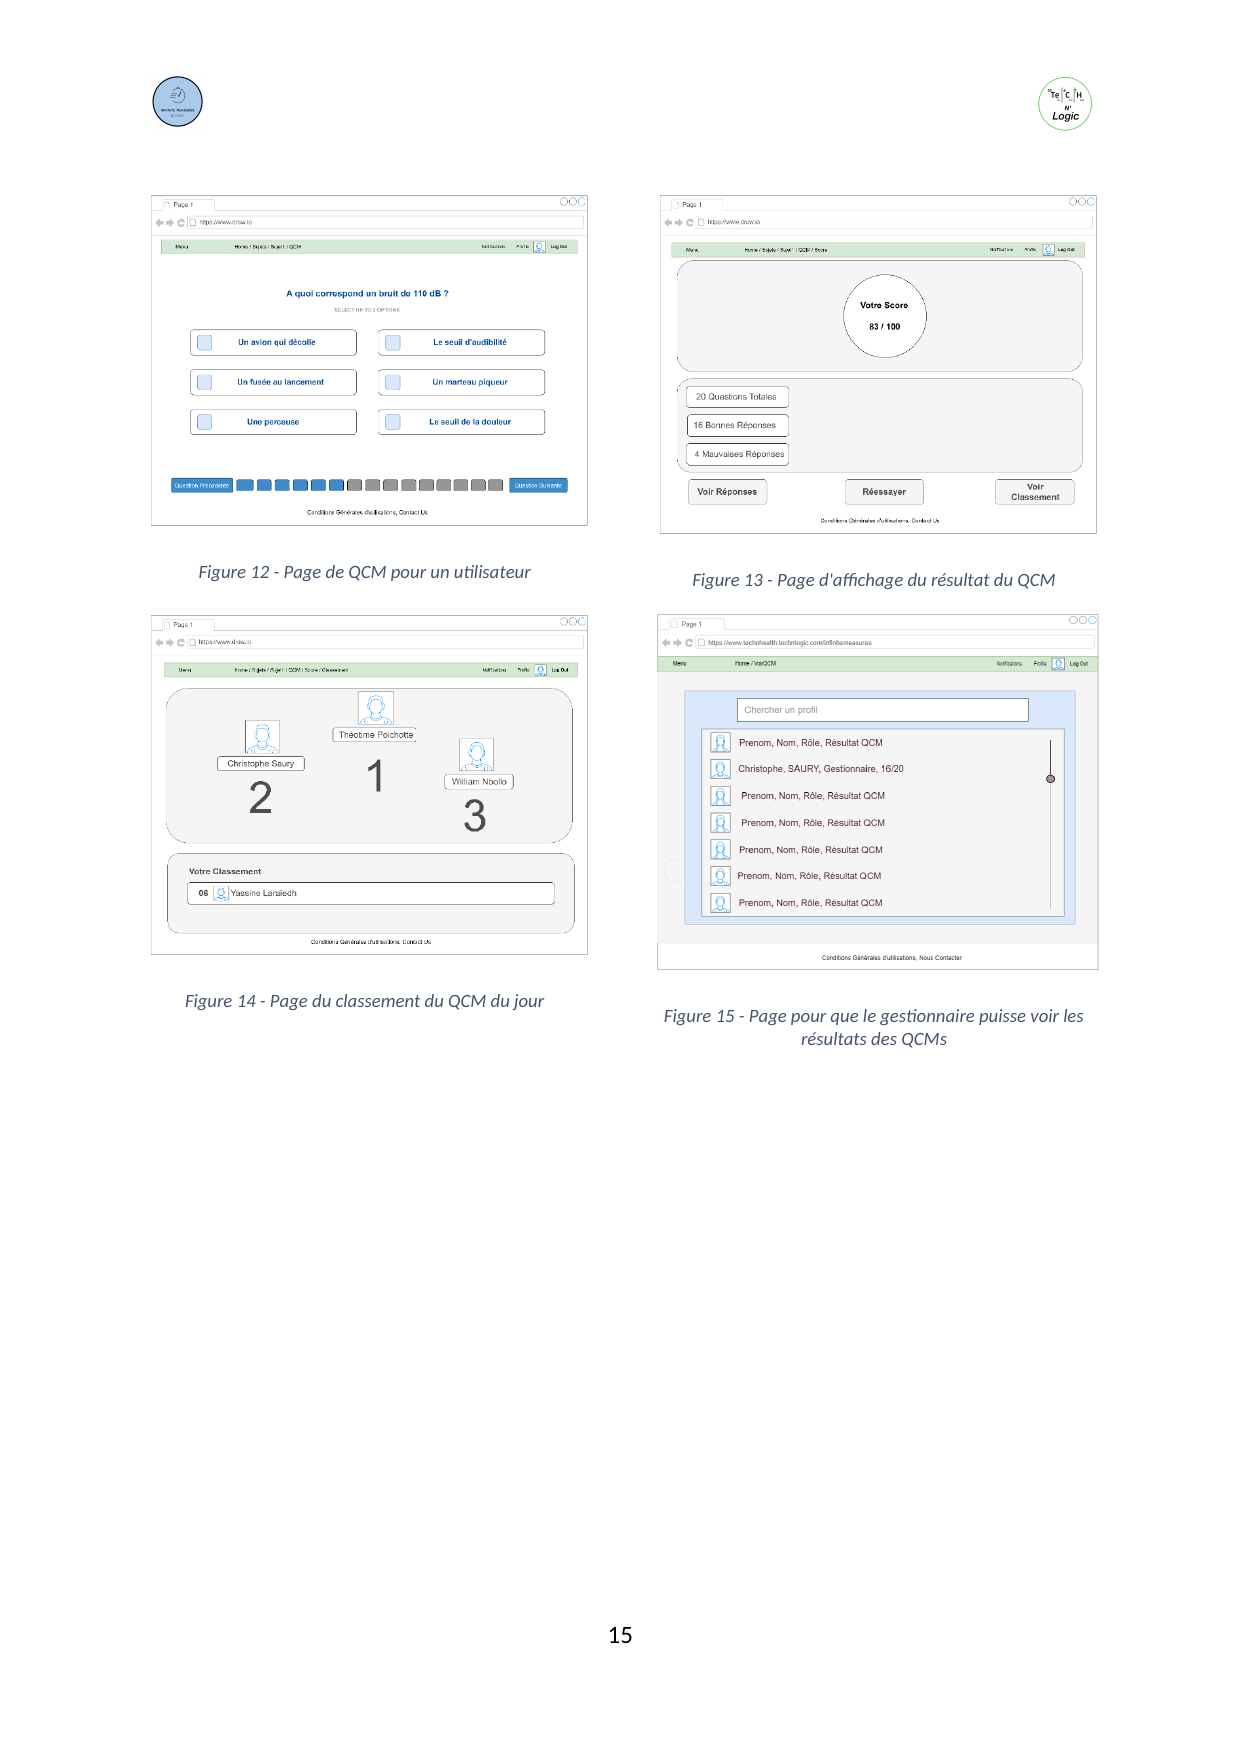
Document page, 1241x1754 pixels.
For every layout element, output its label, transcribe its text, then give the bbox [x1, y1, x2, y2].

picture [1037, 76, 1093, 131]
picture [657, 192, 1100, 537]
picture [147, 192, 591, 529]
text Figure 15 - Page pour que le gestionnaire puisse voir les résultats des QCMs [657, 1004, 1093, 1050]
text Figure 14 - Page du classement du QCM du jour [148, 989, 583, 1012]
picture [657, 612, 1100, 972]
text Figure 12 - Page de QCM pour un utilisateur [148, 560, 583, 583]
picture [147, 73, 209, 131]
picture [147, 612, 591, 958]
text Figure 13 - Page d'affichage du résultat du QCM [657, 568, 1093, 591]
